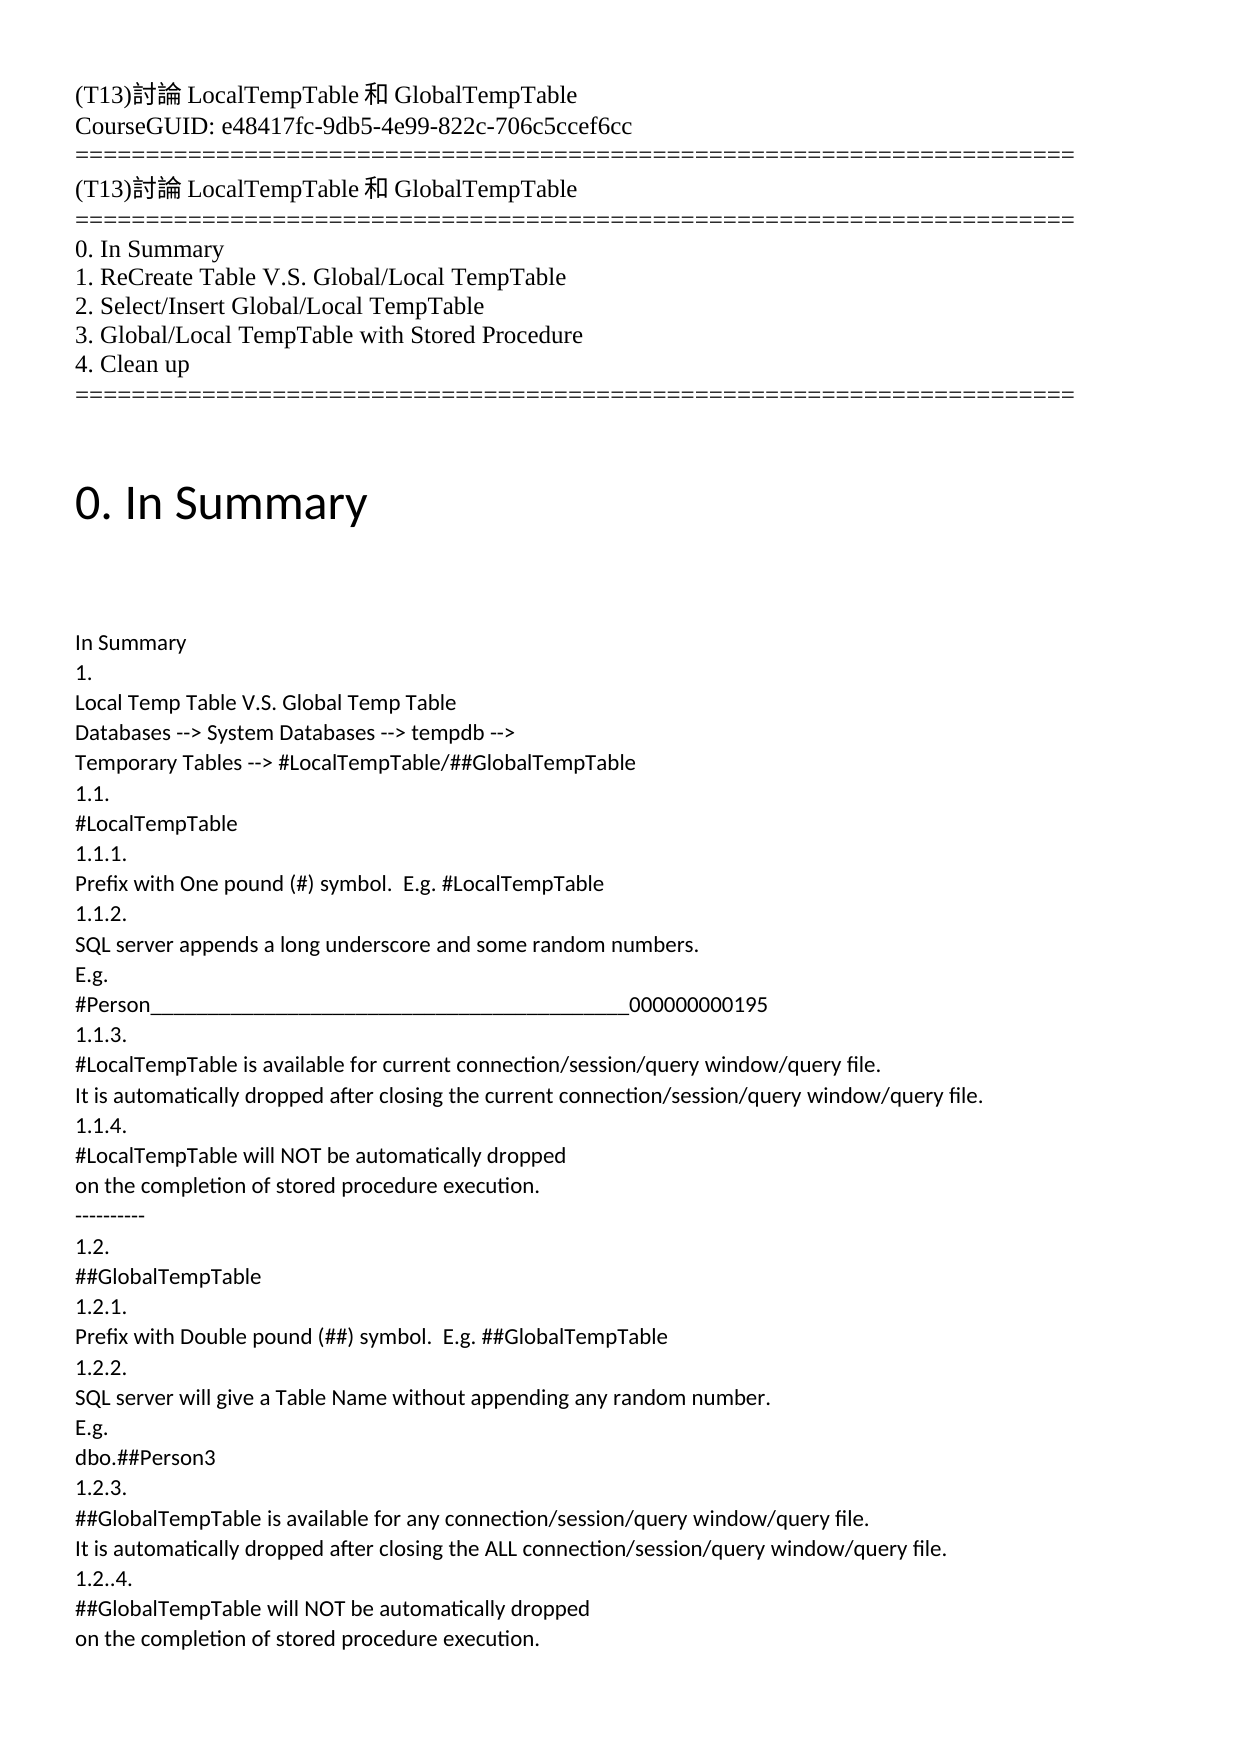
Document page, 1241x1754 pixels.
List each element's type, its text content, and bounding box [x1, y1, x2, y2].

text 1. ReCreate Table V.S. Global/Local TempTable [75, 262, 1165, 291]
text ##GlobalTempTable will NOT be automatically dropped [75, 1594, 1165, 1622]
text dbo.##Person3 [75, 1443, 1165, 1471]
text 0. In Summary [75, 471, 1165, 532]
text 1.2.2. [75, 1353, 1165, 1381]
text 1. [75, 658, 1165, 686]
text #Person__________________________________________000000000195 [75, 990, 1165, 1018]
text on the completion of stored procedure execution. [75, 1171, 1165, 1199]
text ---------- [75, 1202, 1165, 1229]
text 1.1.1. [75, 839, 1165, 867]
text Databases --> System Databases --> tempdb --> [75, 718, 1165, 746]
text #LocalTempTable will NOT be automatically dropped [75, 1141, 1165, 1169]
text Prefix with Double pound (##) symbol. E.g. ##GlobalTempTable [75, 1322, 1165, 1350]
text 3. Global/Local TempTable with Stored Procedure [75, 320, 1165, 349]
text SQL server appends a long underscore and some random numbers. [75, 930, 1165, 958]
text ##GlobalTempTable is available for any connection/session/query window/query file. [75, 1504, 1165, 1532]
text 1.2.3. [75, 1473, 1165, 1501]
text It is automatically dropped after closing the current connection/session/query window/query file. [75, 1081, 1165, 1109]
text 1.2.1. [75, 1292, 1165, 1320]
text E.g. [75, 1413, 1165, 1441]
text E.g. [75, 960, 1165, 988]
text It is automatically dropped after closing the ALL connection/session/query window/query file. [75, 1534, 1165, 1562]
text #LocalTempTable [75, 809, 1165, 837]
text ##GlobalTempTable [75, 1262, 1165, 1290]
text SQL server will give a Table Name without appending any random number. [75, 1383, 1165, 1411]
text 1.1.4. [75, 1111, 1165, 1139]
text 1.1. [75, 779, 1165, 807]
text Prefix with One pound (#) symbol. E.g. #LocalTempTable [75, 869, 1165, 897]
text In Summary [75, 628, 1165, 656]
text on the completion of stored procedure execution. [75, 1624, 1165, 1652]
text 2. Select/Insert Global/Local TempTable [75, 291, 1165, 320]
text 4. Clean up ======================================================================= [75, 349, 1165, 469]
text 1.1.2. [75, 899, 1165, 927]
text 1.1.3. [75, 1020, 1165, 1048]
text Local Temp Table V.S. Global Temp Table [75, 688, 1165, 716]
text Temporary Tables --> #LocalTempTable/##GlobalTempTable [75, 748, 1165, 776]
text 1.2. [75, 1232, 1165, 1260]
text (T13)討論LocalTempTable和GlobalTempTable CourseGUID: e48417fc-9db5-4e99-822c-706c5ccef6cc ======================================================================= (T13)討論LocalTempTable和GlobalTempTable ======================================================================= 0. In Summary [75, 75, 1165, 262]
text #LocalTempTable is available for current connection/session/query window/query file. [75, 1051, 1165, 1078]
text 1.2..4. [75, 1564, 1165, 1592]
